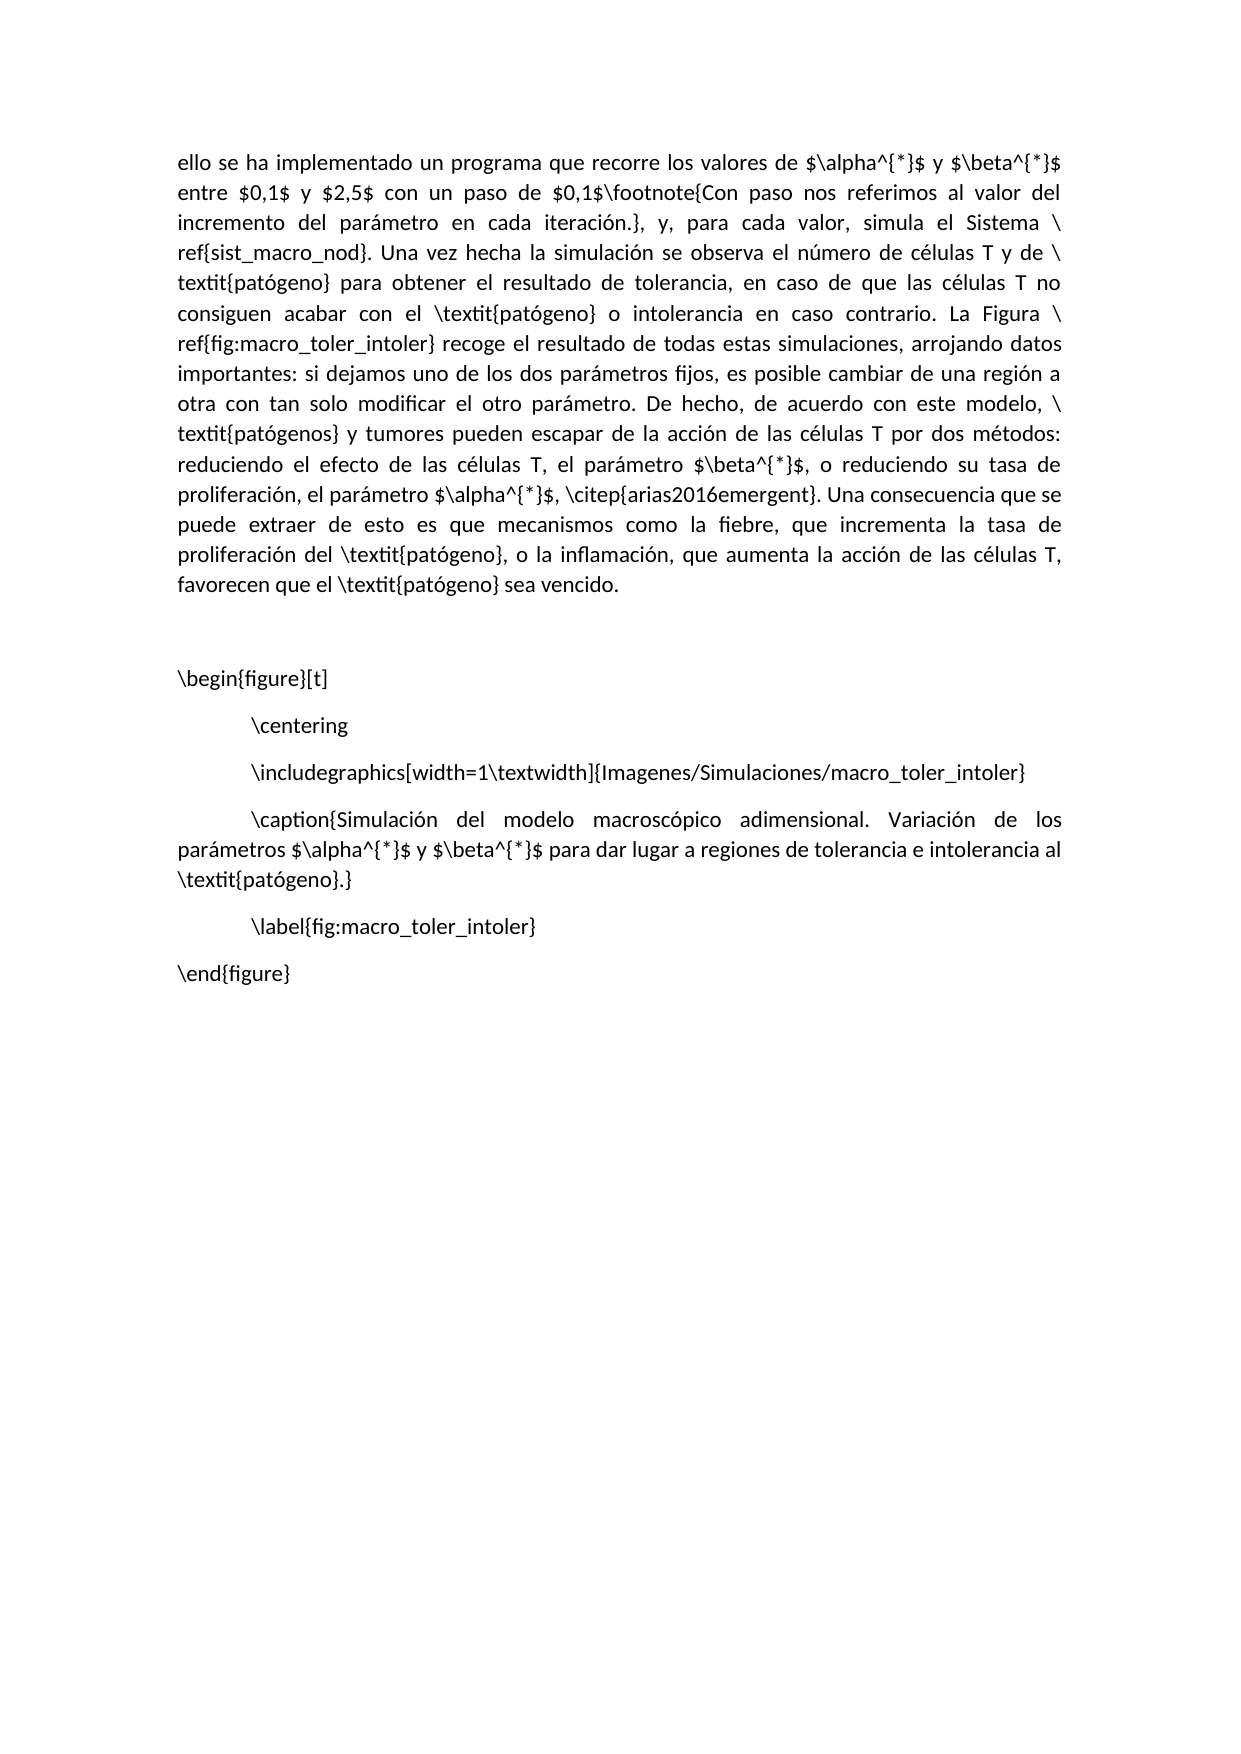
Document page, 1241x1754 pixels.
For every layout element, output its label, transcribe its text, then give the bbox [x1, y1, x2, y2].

text \includegraphics[width=1\textwidth]{Imagenes/Simulaciones/macro_toler_intoler} [177, 758, 1063, 786]
text \centering [177, 711, 1063, 739]
text \caption{Simulación del modelo macroscópico adimensional. Variación de los parámetros $\alpha^{*}$ y $\beta^{*}$ para dar lugar a regiones de tolerancia e intolerancia al \textit{patógeno}.} [177, 805, 1063, 893]
text \end{figure} [177, 959, 1063, 987]
text \label{fig:macro_toler_intoler} [177, 912, 1063, 940]
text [177, 148, 1063, 598]
text \begin{figure}[t] [177, 664, 1063, 692]
